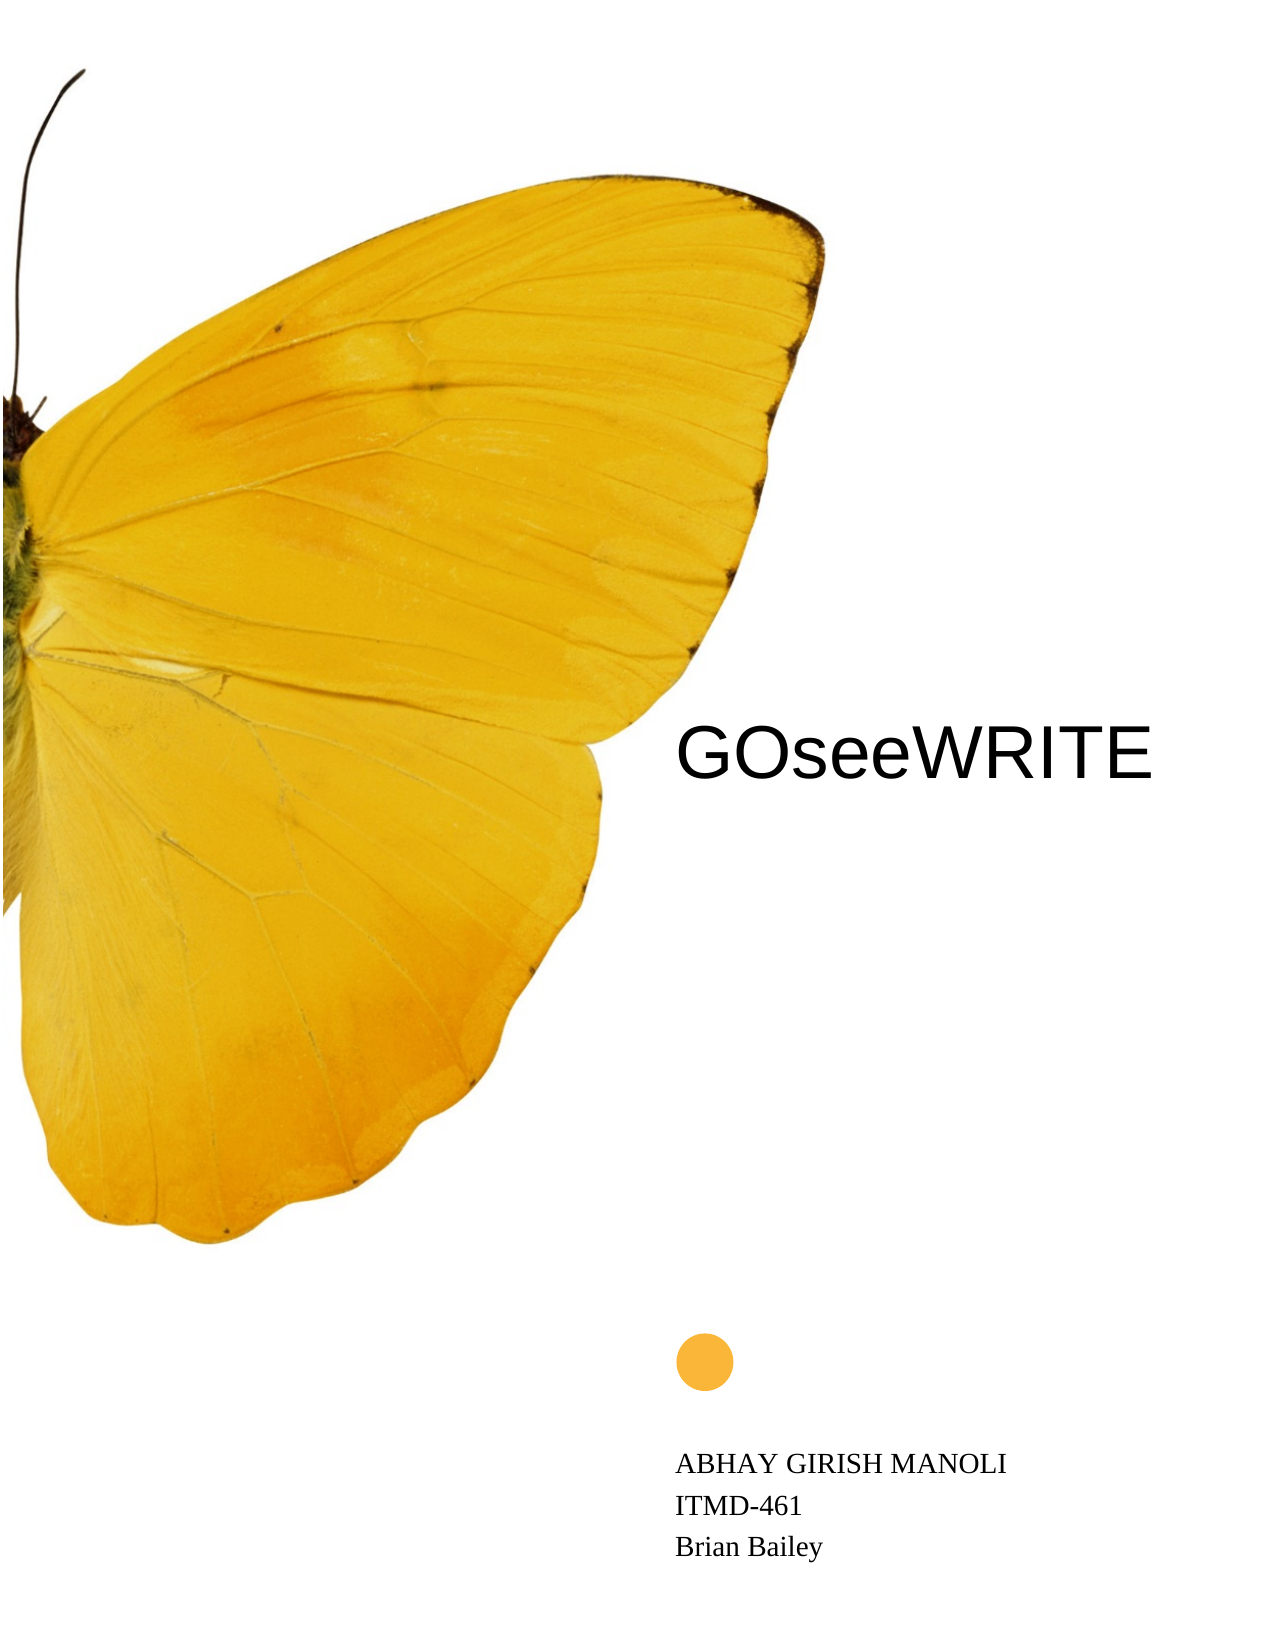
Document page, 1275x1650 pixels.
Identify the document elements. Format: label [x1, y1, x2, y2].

picture [839, 744, 845, 755]
picture [3, 52, 845, 1267]
picture [839, 760, 845, 772]
